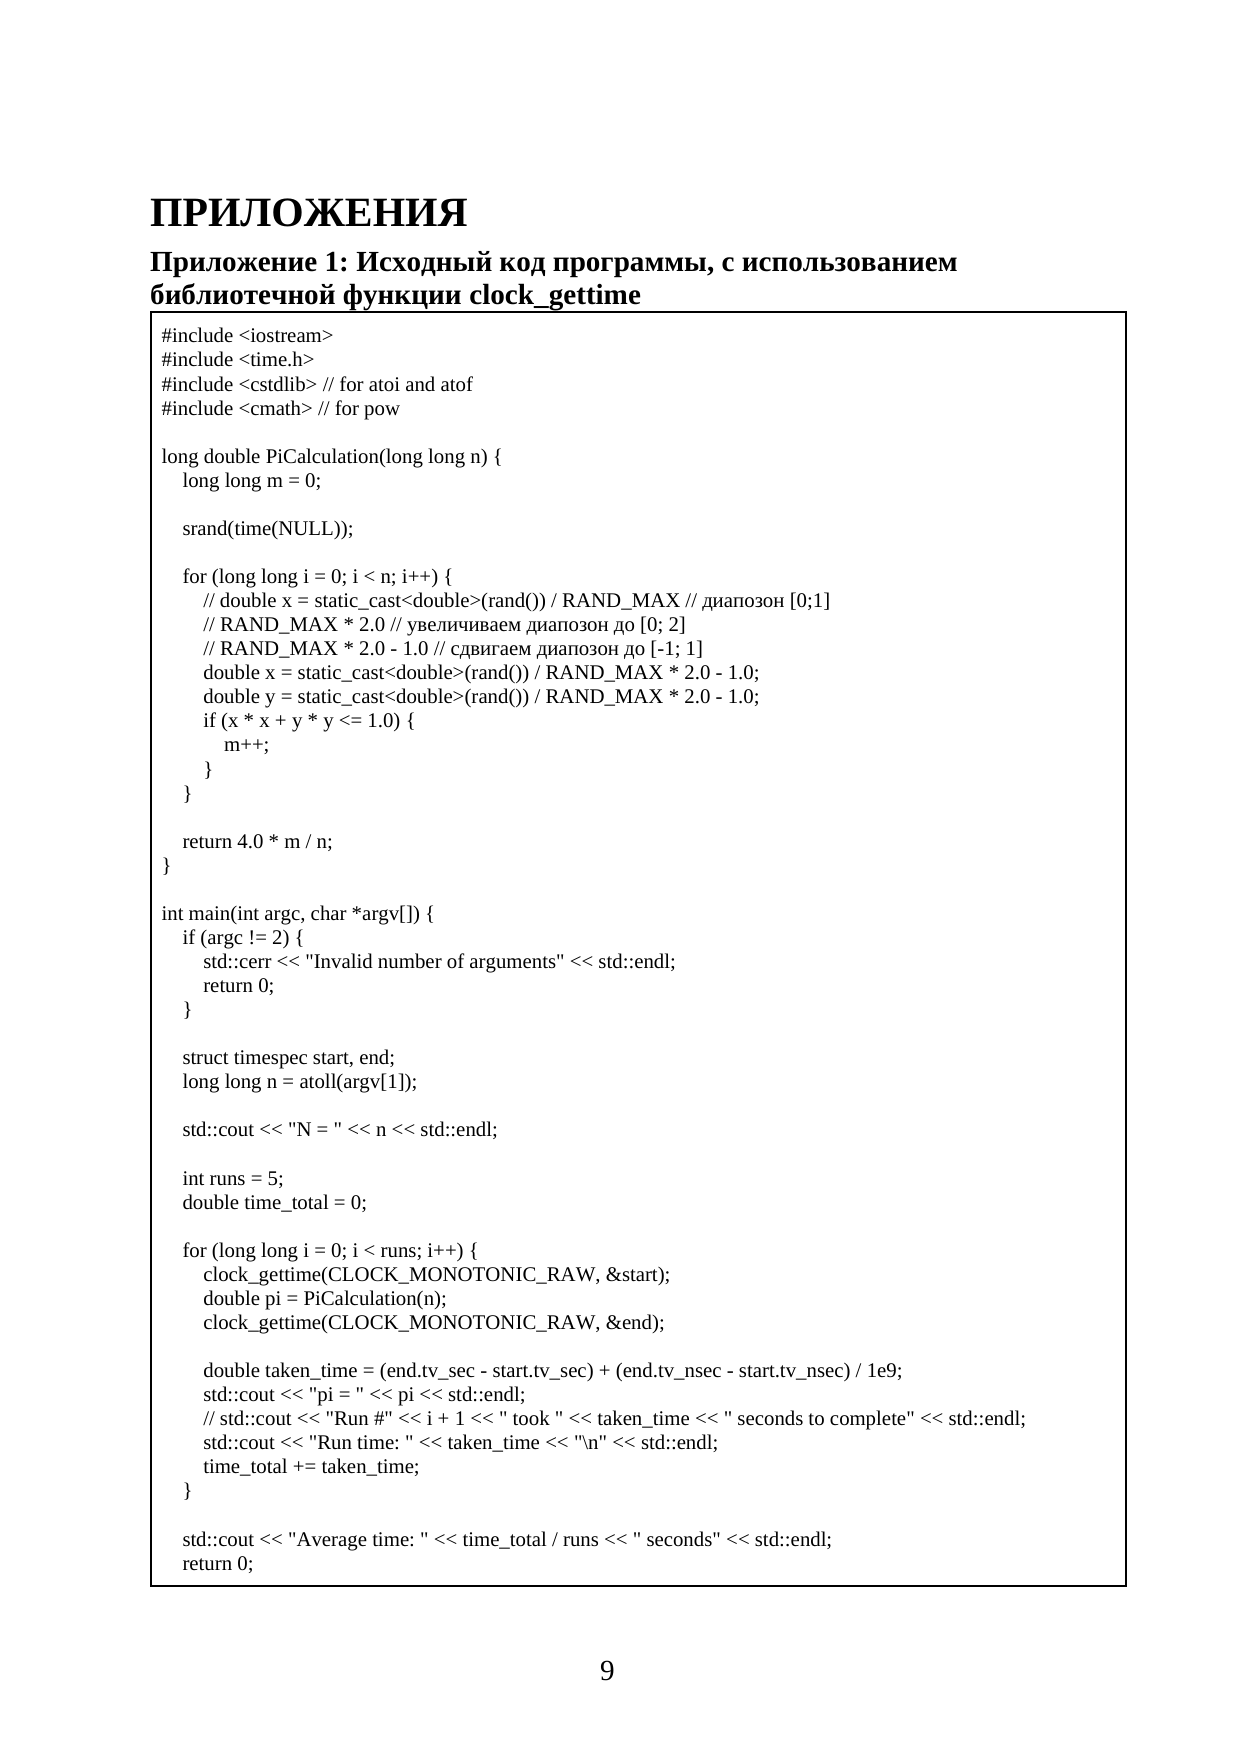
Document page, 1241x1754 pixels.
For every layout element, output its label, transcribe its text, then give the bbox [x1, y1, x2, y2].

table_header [152, 313, 1125, 1585]
text Приложение 1: Исходный код программы, с использованием библиотечной функции clock_gettime [150, 244, 1090, 311]
subtitle ПРИЛОЖЕНИЯ [150, 187, 1090, 235]
